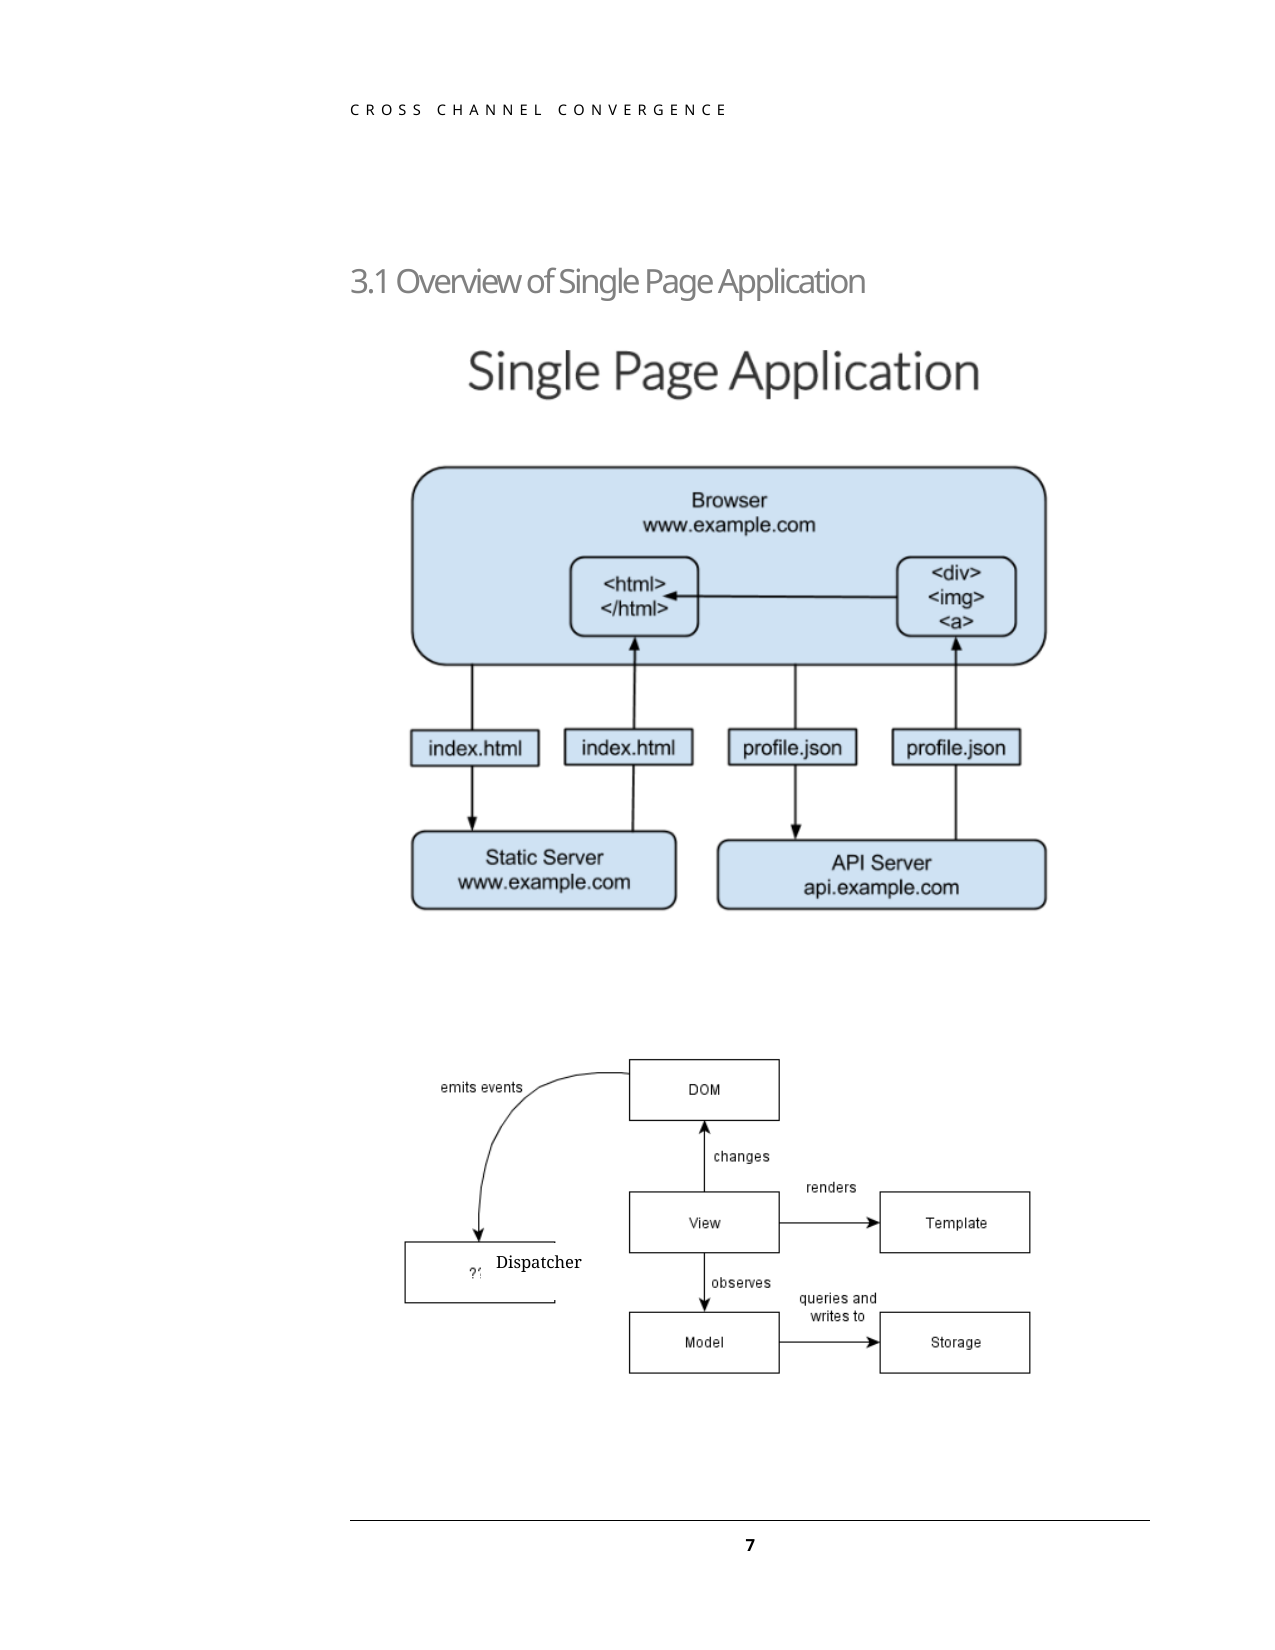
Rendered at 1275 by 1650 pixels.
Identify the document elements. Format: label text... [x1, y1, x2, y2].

picture [350, 1021, 1116, 1400]
subtitle 3.1 Overview of Single Page Application [350, 258, 1150, 303]
picture [350, 315, 1121, 938]
